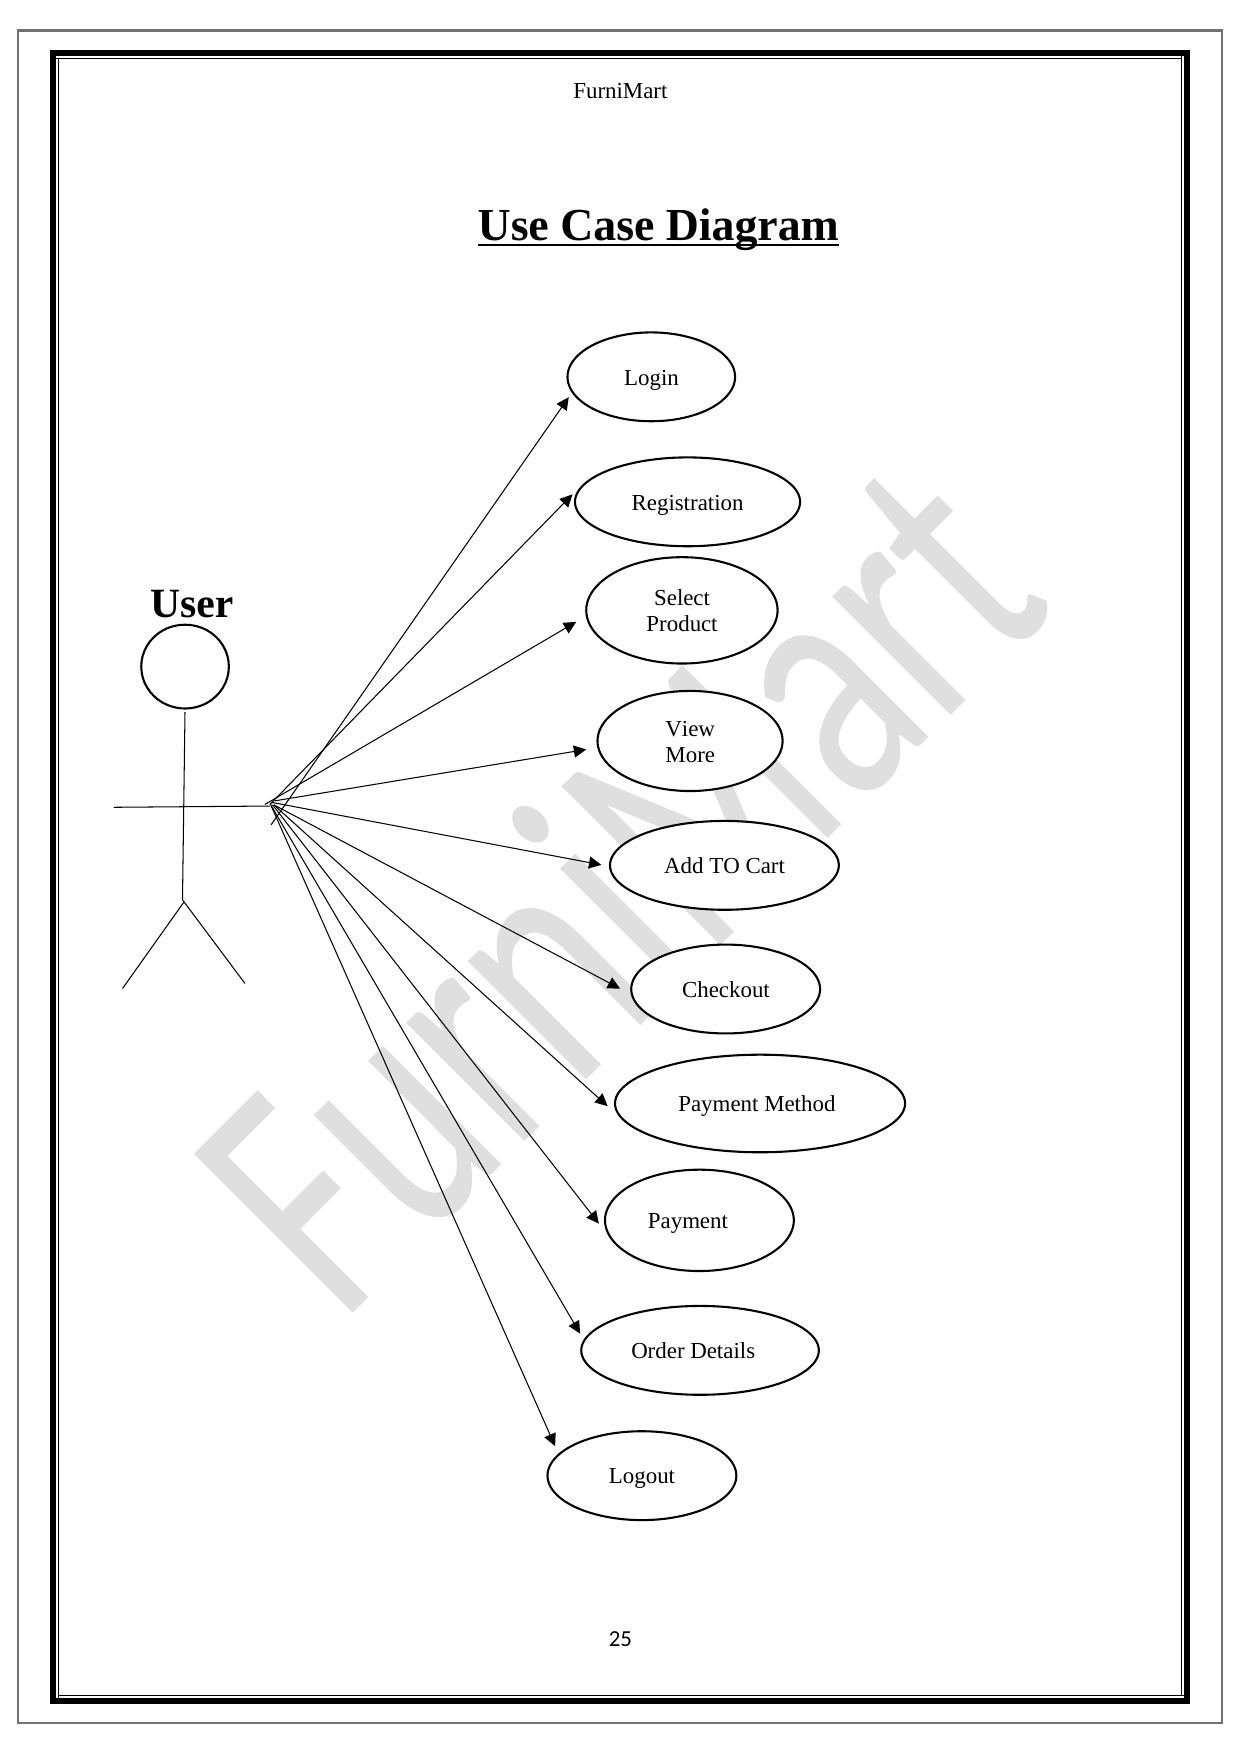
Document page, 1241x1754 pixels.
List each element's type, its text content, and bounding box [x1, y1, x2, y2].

text User [411, 579, 488, 627]
text Use Case Diagram [150, 198, 1090, 251]
text User [150, 579, 440, 627]
text User [445, 579, 601, 627]
text User [763, 579, 1090, 627]
